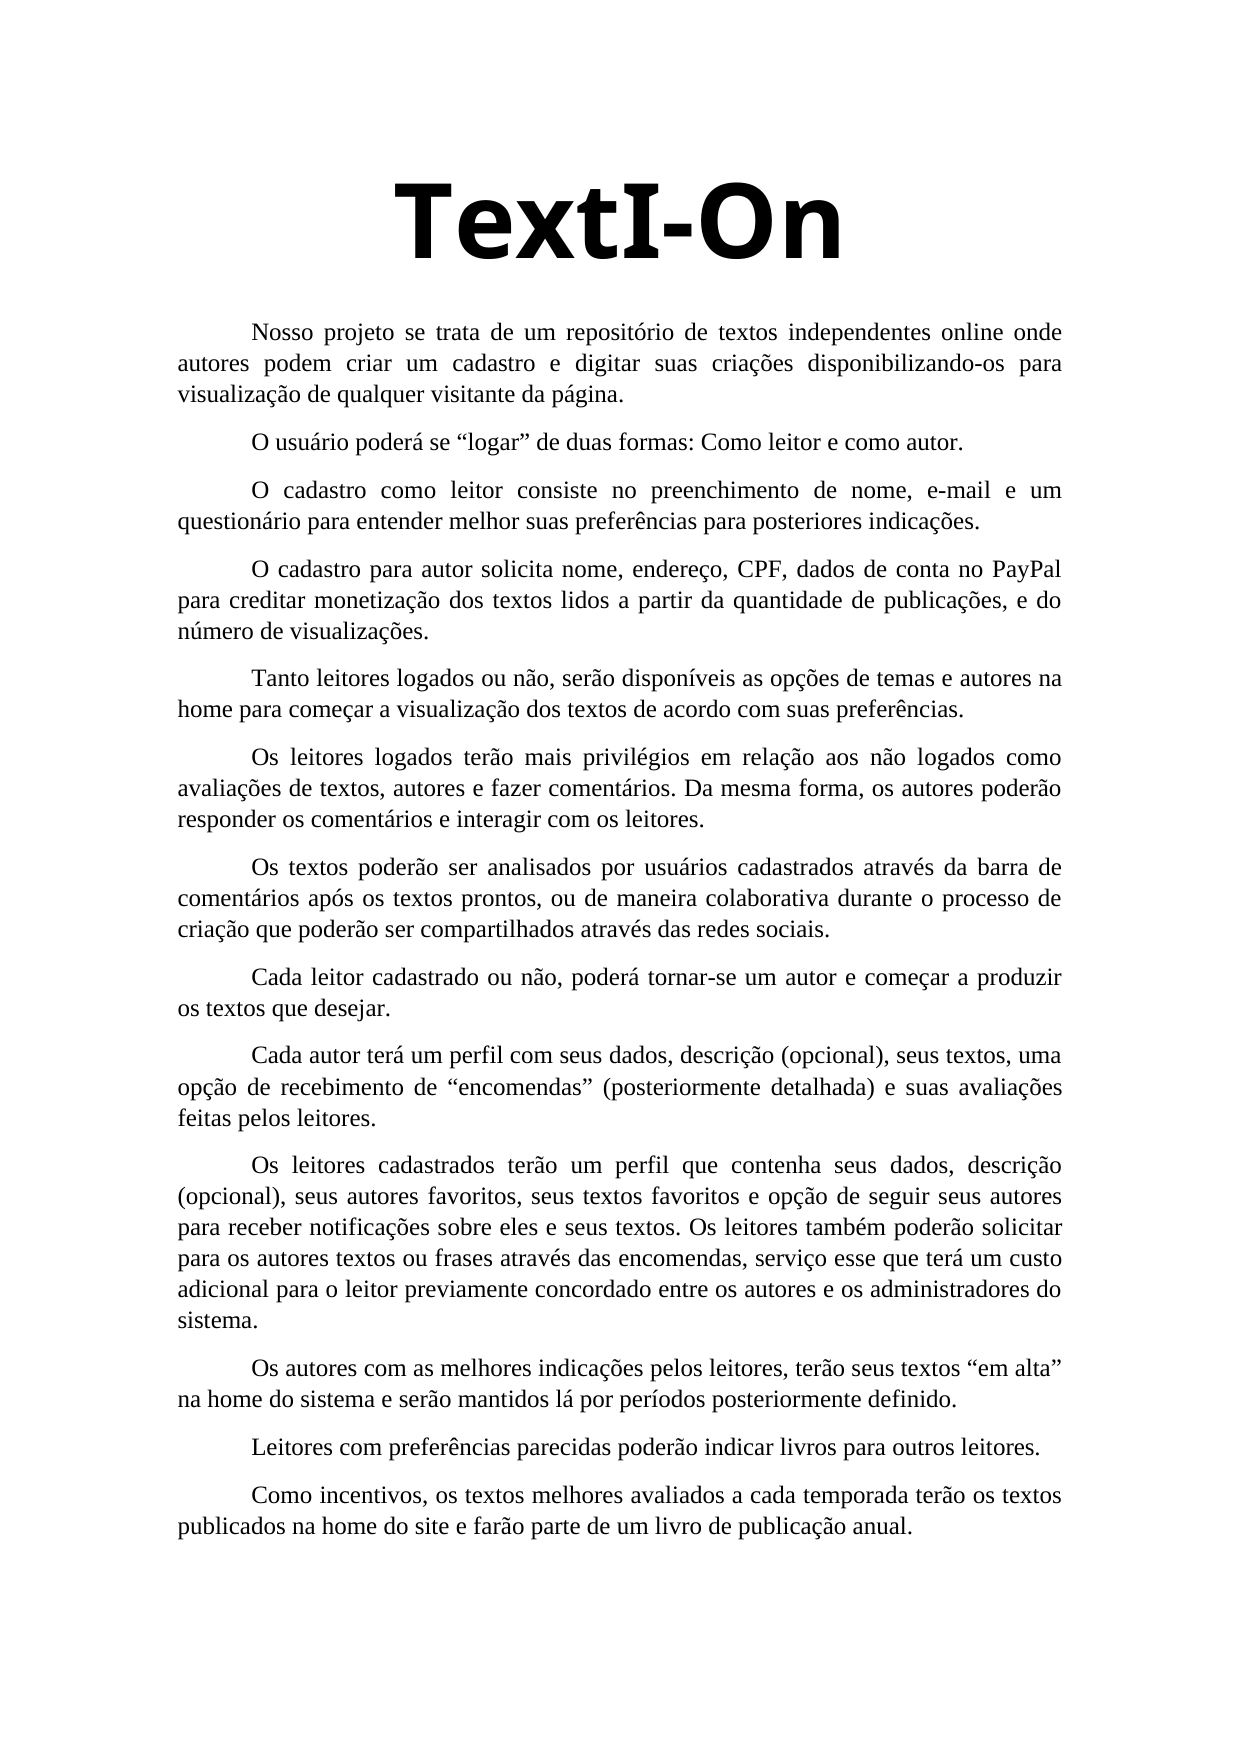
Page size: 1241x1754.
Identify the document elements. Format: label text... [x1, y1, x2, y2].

text Os leitores cadastrados terão um perfil que contenha seus dados, descrição (opcional), seus autores favoritos, seus textos favoritos e opção de seguir seus autores para receber notificações sobre eles e seus textos. Os leitores também poderão solicitar para os autores textos ou frases através das encomendas, serviço esse que terá um custo adicional para o leitor previamente concordado entre os autores e os administradores do sistema. [177, 1150, 1063, 1334]
text O usuário poderá se “logar” de duas formas: Como leitor e como autor. [177, 427, 1063, 456]
text Tanto leitores logados ou não, serão disponíveis as opções de temas e autores na home para começar a visualização dos textos de acordo com suas preferências. [177, 663, 1063, 723]
text Leitores com preferências parecidas poderão indicar livros para outros leitores. [177, 1432, 1063, 1461]
text Nosso projeto se trata de um repositório de textos independentes online onde autores podem criar um cadastro e digitar suas criações disponibilizando-os para visualização de qualquer visitante da página. [177, 317, 1063, 408]
text O cadastro para autor solicita nome, endereço, CPF, dados de conta no PayPal para creditar monetização dos textos lidos a partir da quantidade de publicações, e do número de visualizações. [177, 554, 1063, 644]
text Os textos poderão ser analisados por usuários cadastrados através da barra de comentários após os textos prontos, ou de maneira colaborativa durante o processo de criação que poderão ser compartilhados através das redes sociais. [177, 852, 1063, 943]
text O cadastro como leitor consiste no preenchimento de nome, e-mail e um questionário para entender melhor suas preferências para posteriores indicações. [177, 475, 1063, 535]
text Cada autor terá um perfil com seus dados, descrição (opcional), seus textos, uma opção de recebimento de “encomendas” (posteriormente detalhada) e suas avaliações feitas pelos leitores. [177, 1041, 1063, 1131]
text Como incentivos, os textos melhores avaliados a cada temporada terão os textos publicados na home do site e farão parte de um livro de publicação anual. [177, 1480, 1063, 1539]
text Os autores com as melhores indicações pelos leitores, terão seus textos “em alta” na home do sistema e serão mantidos lá por períodos posteriormente definido. [177, 1353, 1063, 1413]
text Os leitores logados terão mais privilégios em relação aos não logados como avaliações de textos, autores e fazer comentários. Da mesma forma, os autores poderão responder os comentários e interagir com os leitores. [177, 742, 1063, 833]
text TextI-On [177, 148, 1063, 289]
text Cada leitor cadastrado ou não, poderá tornar-se um autor e começar a produzir os textos que desejar. [177, 962, 1063, 1022]
